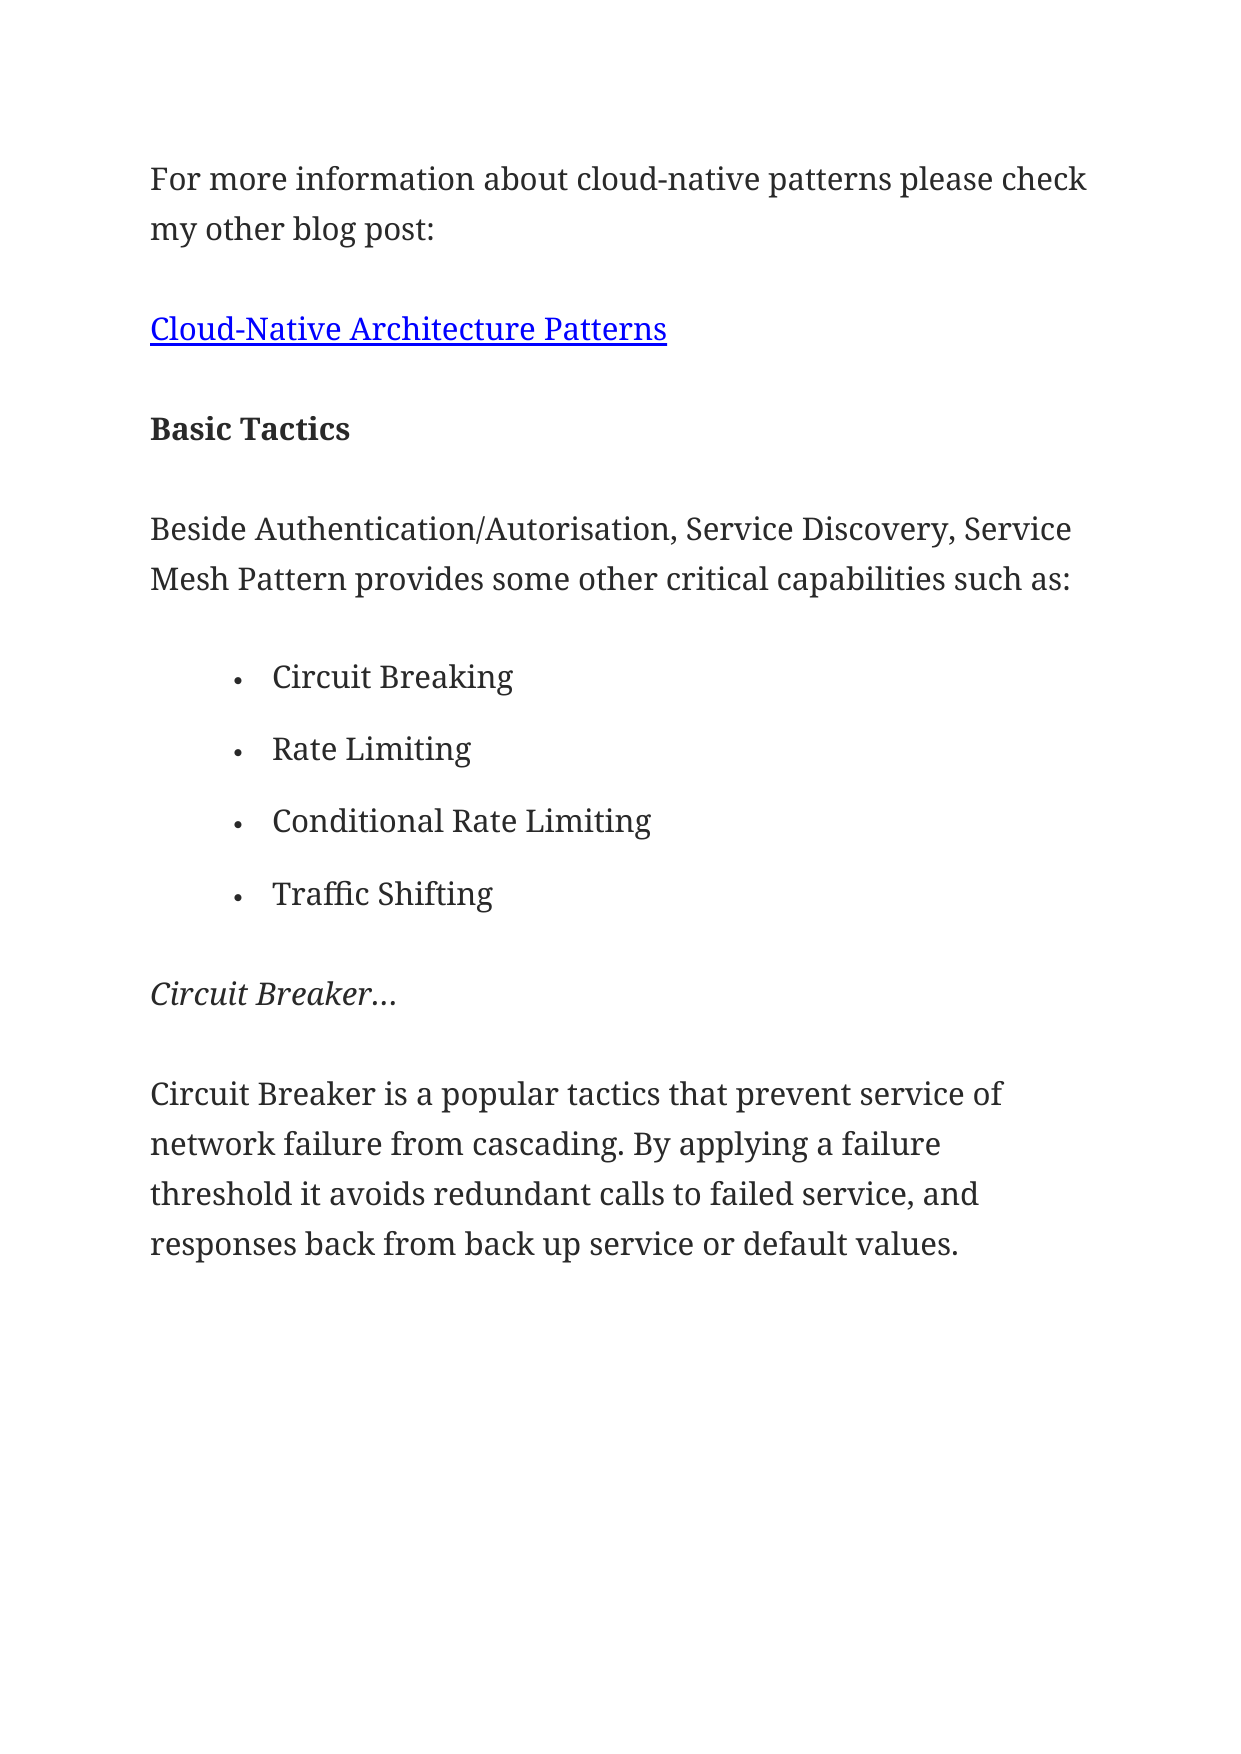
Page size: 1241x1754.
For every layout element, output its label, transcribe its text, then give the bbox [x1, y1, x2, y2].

text Circuit Breaker… [150, 964, 1090, 1014]
text Circuit Breaker is a popular tactics that prevent service of network failure from cascading. By applying a failure threshold it avoids redundant calls to failed service, and responses back from back up service or default values. [150, 1064, 1090, 1264]
list Conditional Rate Limiting [234, 798, 1090, 842]
text Cloud-Native Architecture Patterns [150, 300, 1090, 350]
list Circuit Breaking [234, 653, 1090, 697]
list Traffic Shifting [234, 870, 1090, 914]
text For more information about cloud-native patterns please check my other blog post: [150, 150, 1090, 250]
list Rate Limiting [234, 726, 1090, 769]
text Beside Authentication/Autorisation, Service Discovery, Service Mesh Pattern provides some other critical capabilities such as: [150, 500, 1090, 600]
text Basic Tactics [150, 400, 1090, 450]
